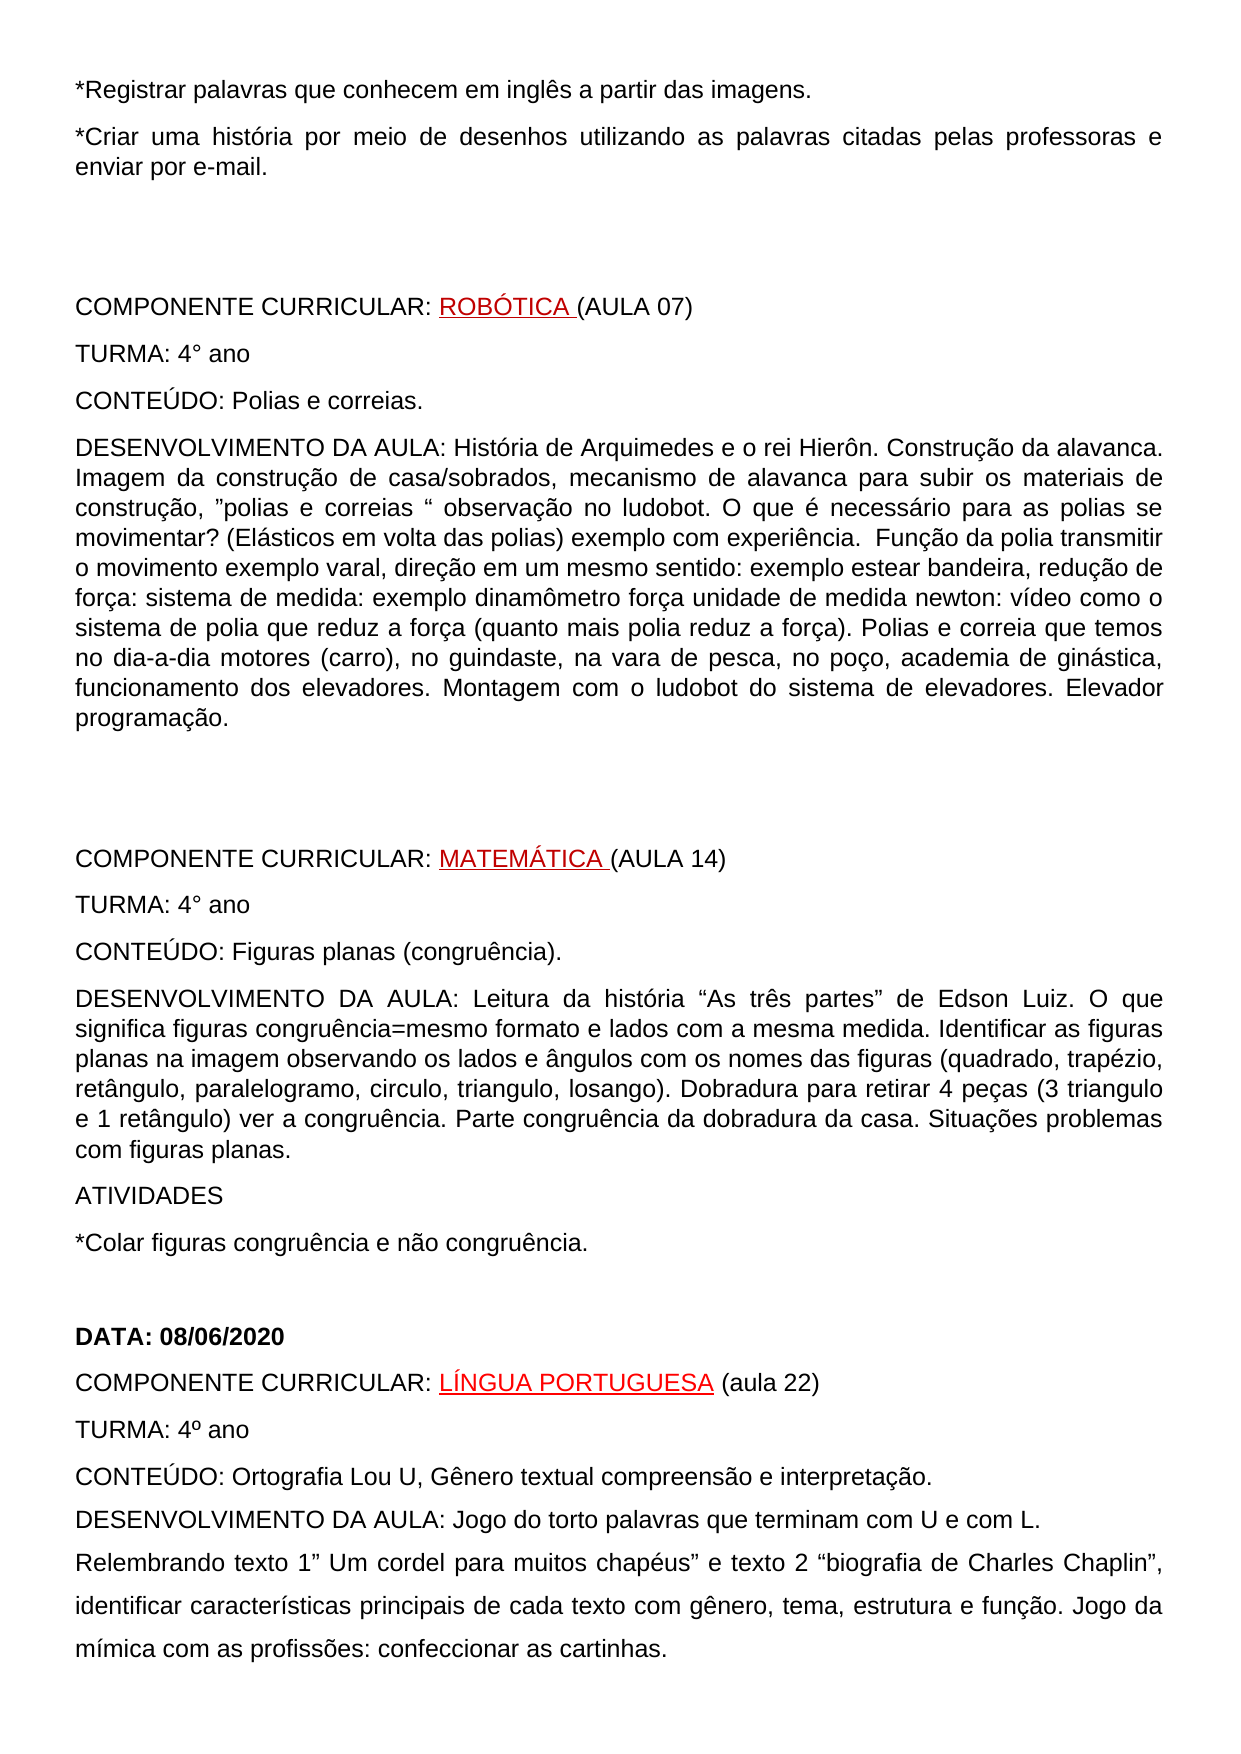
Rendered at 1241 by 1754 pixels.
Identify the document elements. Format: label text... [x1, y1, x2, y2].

text DESENVOLVIMENTO DA AULA: Jogo do torto palavras que terminam com U e com L. [75, 1505, 1165, 1534]
text COMPONENTE CURRICULAR: LÍNGUA PORTUGUESA (aula 22) [75, 1368, 1165, 1397]
text DATA: 08/06/2020 [75, 1322, 1165, 1350]
text CONTEÚDO: Figuras planas (congruência). [75, 937, 1165, 966]
text DESENVOLVIMENTO DA AULA: História de Arquimedes e o rei Hierôn. Construção da alavanca. Imagem da construção de casa/sobrados, mecanismo de alavanca para subir os materiais de construção, ”polias e correias “ observação no ludobot. O que é necessário para as polias se movimentar? (Elásticos em volta das polias) exemplo com experiência. Função da polia transmitir o movimento exemplo varal, direção em um mesmo sentido: exemplo estear bandeira, redução de força: sistema de medida: exemplo dinamômetro força unidade de medida newton: vídeo como o sistema de polia que reduz a força (quanto mais polia reduz a força). Polias e correia que temos no dia-a-dia motores (carro), no guindaste, na vara de pesca, no poço, academia de ginástica, funcionamento dos elevadores. Montagem com o ludobot do sistema de elevadores. Elevador programação. [75, 432, 1165, 732]
text Relembrando texto 1” Um cordel para muitos chapéus” e texto 2 “biografia de Charles Chaplin”, identificar características principais de cada texto com gênero, tema, estrutura e função. Jogo da mímica com as profissões: confeccionar as cartinhas. [75, 1548, 1165, 1663]
text *Registrar palavras que conhecem em inglês a partir das imagens. [75, 75, 1165, 104]
text TURMA: 4° ano [75, 891, 1165, 919]
text *Colar figuras congruência e não congruência. [75, 1228, 1165, 1257]
text CONTEÚDO: Polias e correias. [75, 386, 1165, 414]
text COMPONENTE CURRICULAR: MATEMÁTICA (AULA 14) [75, 844, 1165, 872]
text *Criar uma história por meio de desenhos utilizando as palavras citadas pelas professoras e enviar por e-mail. [75, 122, 1165, 181]
text CONTEÚDO: Ortografia Lou U, Gênero textual compreensão e interpretação. [75, 1462, 1165, 1491]
text TURMA: 4° ano [75, 339, 1165, 368]
text DESENVOLVIMENTO DA AULA: Leitura da história “As três partes” de Edson Luiz. O que significa figuras congruência=mesmo formato e lados com a mesma medida. Identificar as figuras planas na imagem observando os lados e ângulos com os nomes das figuras (quadrado, trapézio, retângulo, paralelogramo, circulo, triangulo, losango). Dobradura para retirar 4 peças (3 triangulo e 1 retângulo) ver a congruência. Parte congruência da dobradura da casa. Situações problemas com figuras planas. [75, 984, 1165, 1163]
text ATIVIDADES [75, 1181, 1165, 1210]
text TURMA: 4º ano [75, 1415, 1165, 1444]
text COMPONENTE CURRICULAR: ROBÓTICA (AULA 07) [75, 292, 1165, 321]
